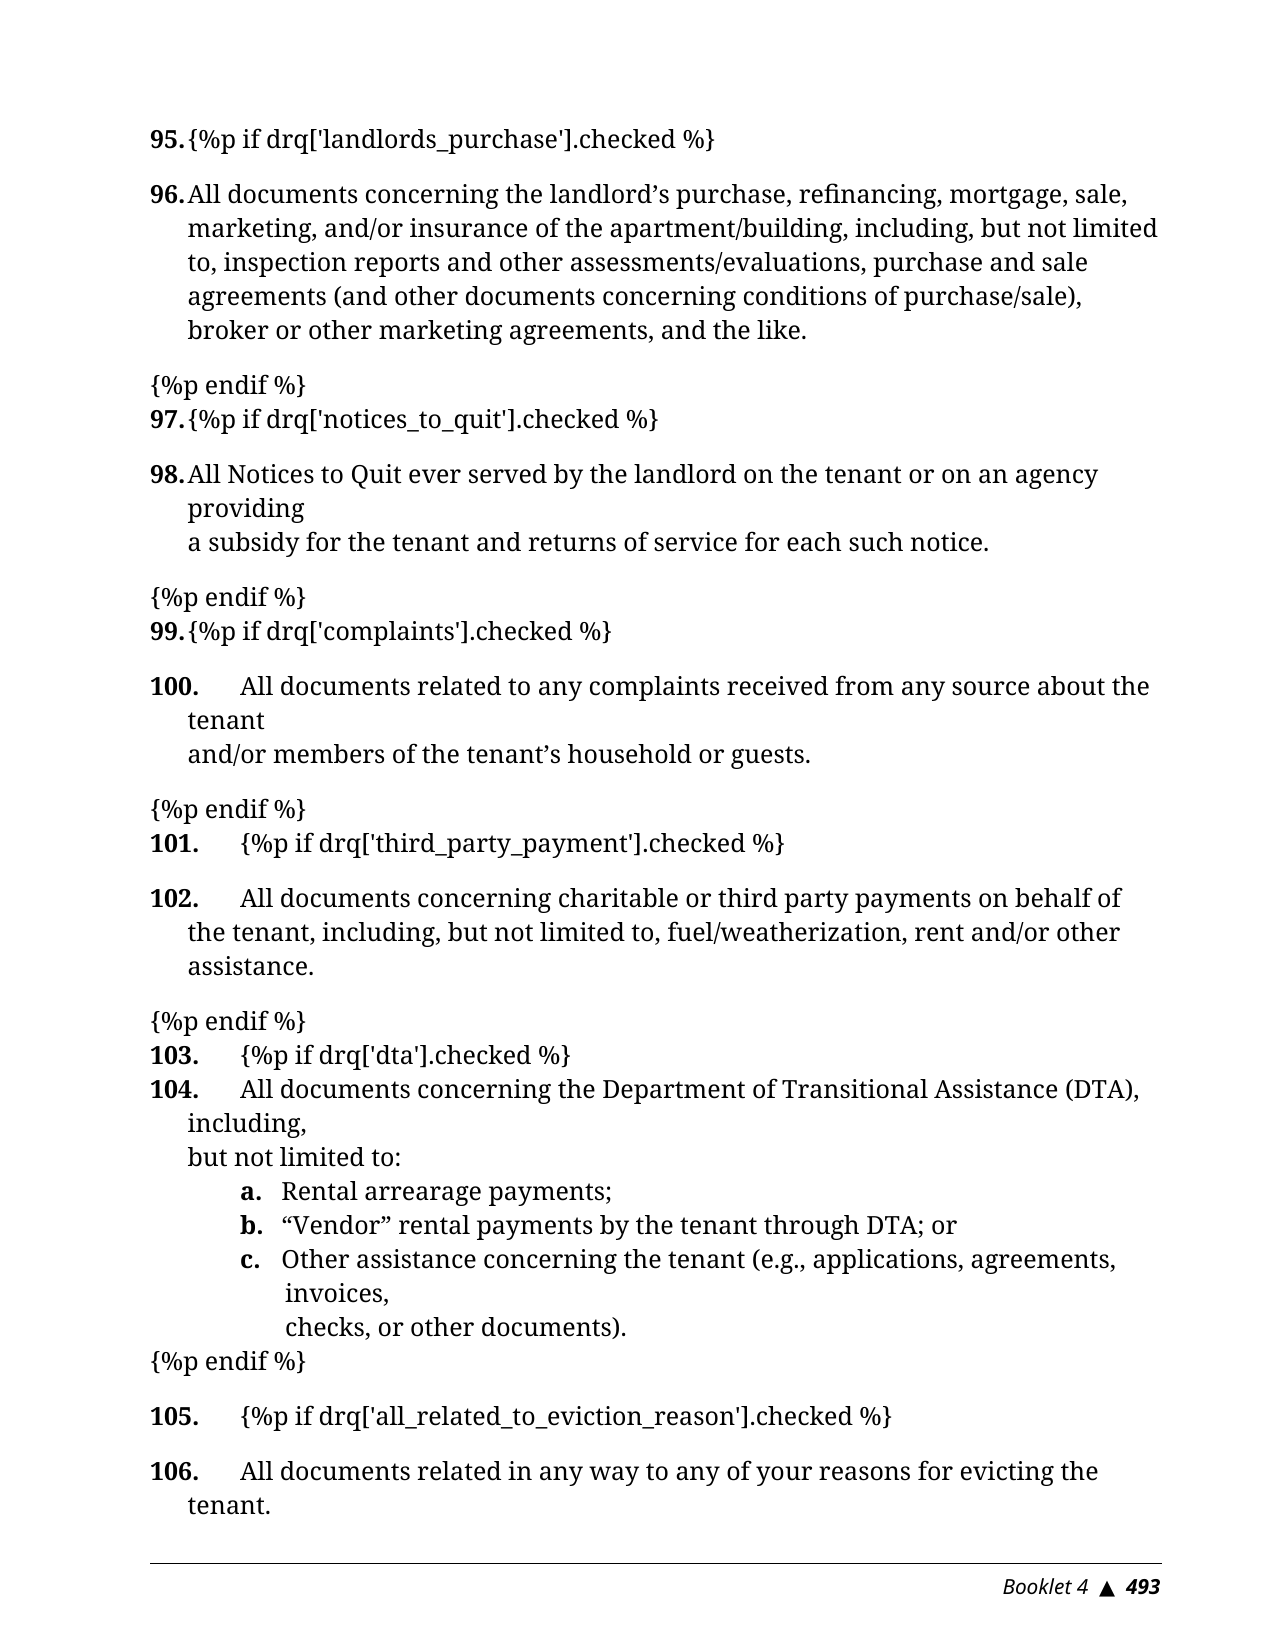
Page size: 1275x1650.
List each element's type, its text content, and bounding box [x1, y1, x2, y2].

list All documents related to any complaints received from any source about the tenant and/or members of the tenant’s household or guests. [150, 668, 1162, 771]
list Rental arrearage payments; [240, 1174, 1162, 1208]
list {%p if drq['complaints'].checked %} [150, 613, 1162, 648]
list “Vendor” rental payments by the tenant through DTA; or [240, 1208, 1162, 1242]
list All documents concerning charitable or third party payments on behalf of the tenant, including, but not limited to, fuel/weatherization, rent and/or other assistance. [150, 880, 1162, 983]
list {%p if drq['dta'].checked %} [150, 1037, 1162, 1072]
list All documents concerning the landlord’s purchase, refinancing, mortgage, sale, marketing, and/or insurance of the apartment/building, including, but not limited to, inspection reports and other assessments/evaluations, purchase and sale agreements (and other documents concerning conditions of purchase/sale), broker or other marketing agreements, and the like. [150, 176, 1162, 347]
list {%p if drq['all_related_to_eviction_reason'].checked %} [150, 1399, 1162, 1433]
list Other assistance concerning the tenant (e.g., applications, agreements, invoices, checks, or other documents). [240, 1242, 1162, 1344]
list All documents concerning the Department of Transitional Assistance (DTA), including, but not limited to: [150, 1072, 1162, 1174]
text {%p endif %} [150, 1003, 1162, 1037]
list {%p if drq['notices_to_quit'].checked %} [150, 402, 1162, 436]
list All documents related in any way to any of your reasons for evicting the tenant. [150, 1454, 1162, 1522]
list {%p if drq['third_party_payment'].checked %} [150, 826, 1162, 859]
list All Notices to Quit ever served by the landlord on the tenant or on an agency providing a subsidy for the tenant and returns of service for each such notice. [150, 456, 1162, 559]
text {%p endif %} [150, 367, 1162, 402]
text {%p endif %} [150, 791, 1162, 826]
list {%p if drq['landlords_purchase'].checked %} [150, 121, 1162, 156]
text {%p endif %} [150, 579, 1162, 613]
list {%p endif %} [150, 1344, 1162, 1378]
